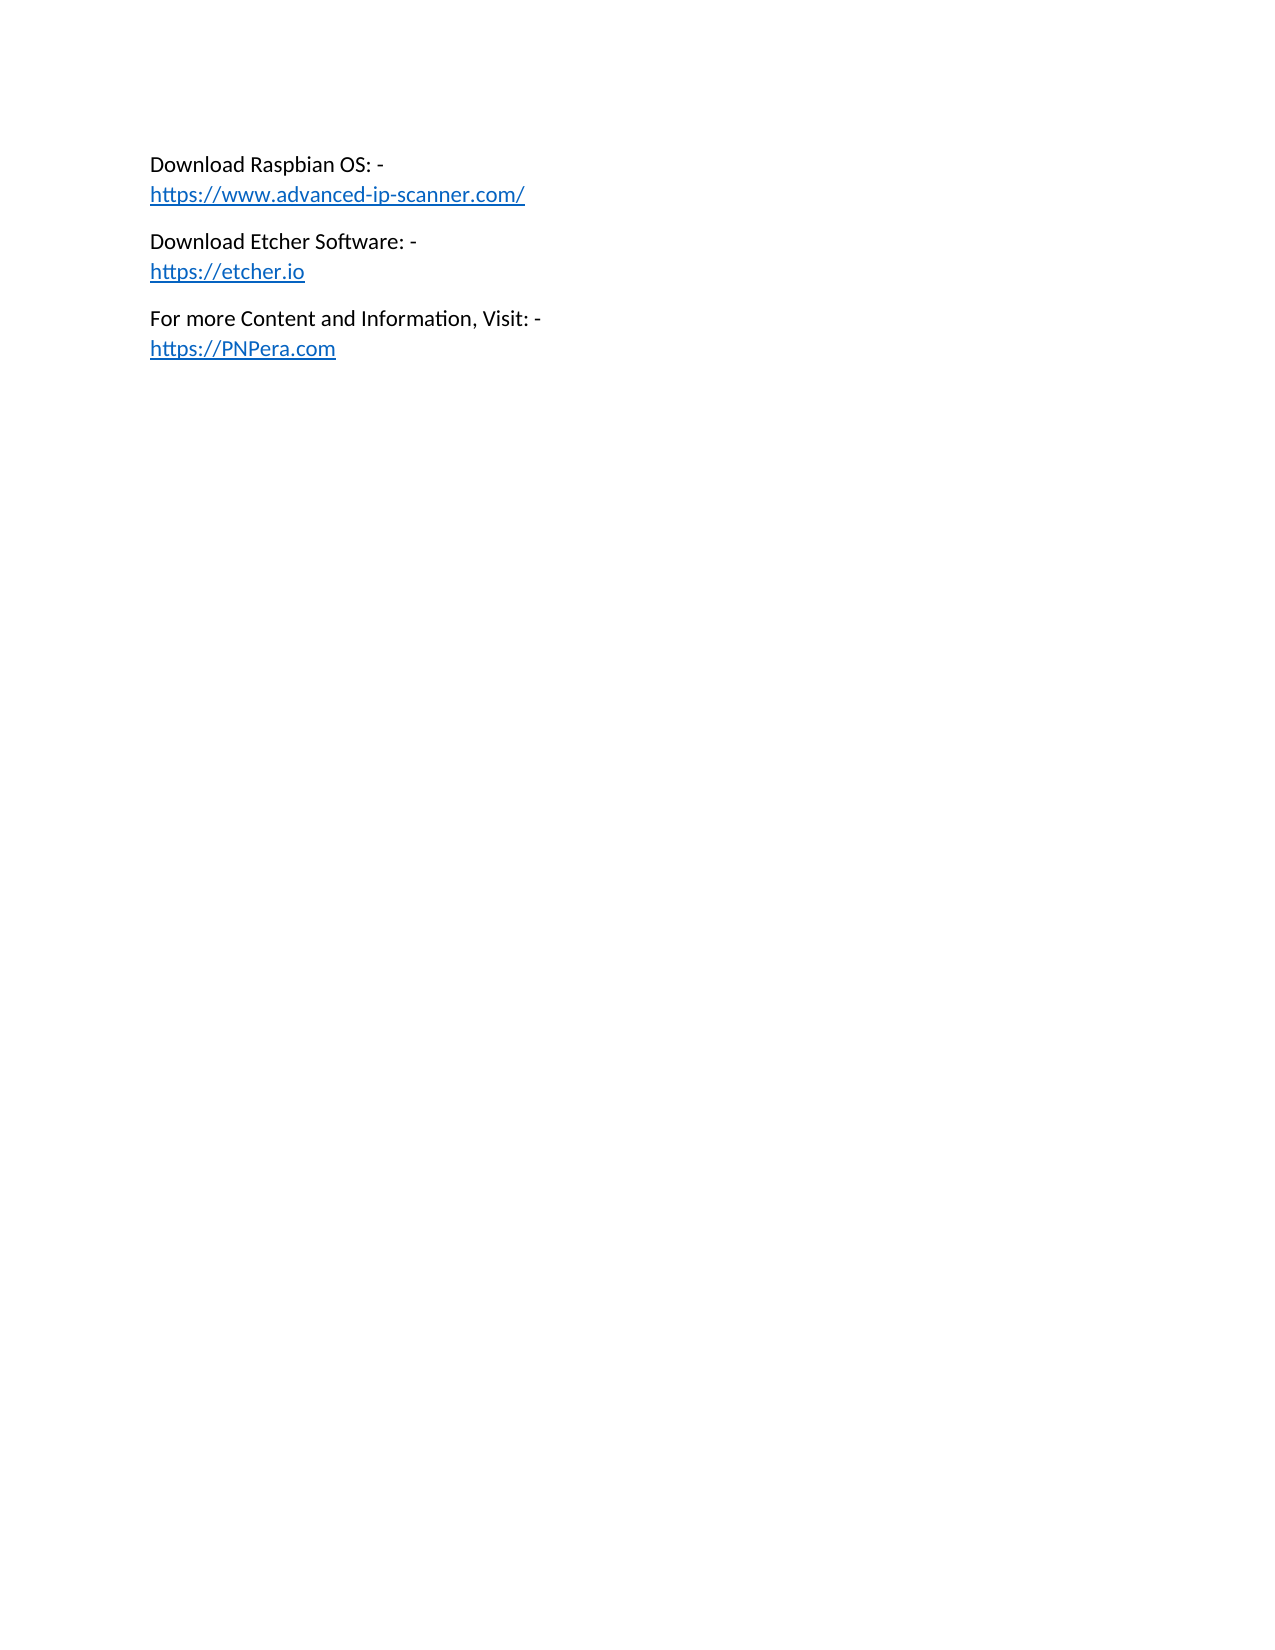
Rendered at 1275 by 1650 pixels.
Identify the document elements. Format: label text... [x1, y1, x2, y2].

text For more Content and Information, Visit: - https://PNPera.com [150, 304, 1125, 362]
text Download Etcher Software: - https://etcher.io [150, 227, 1125, 285]
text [150, 150, 1125, 208]
